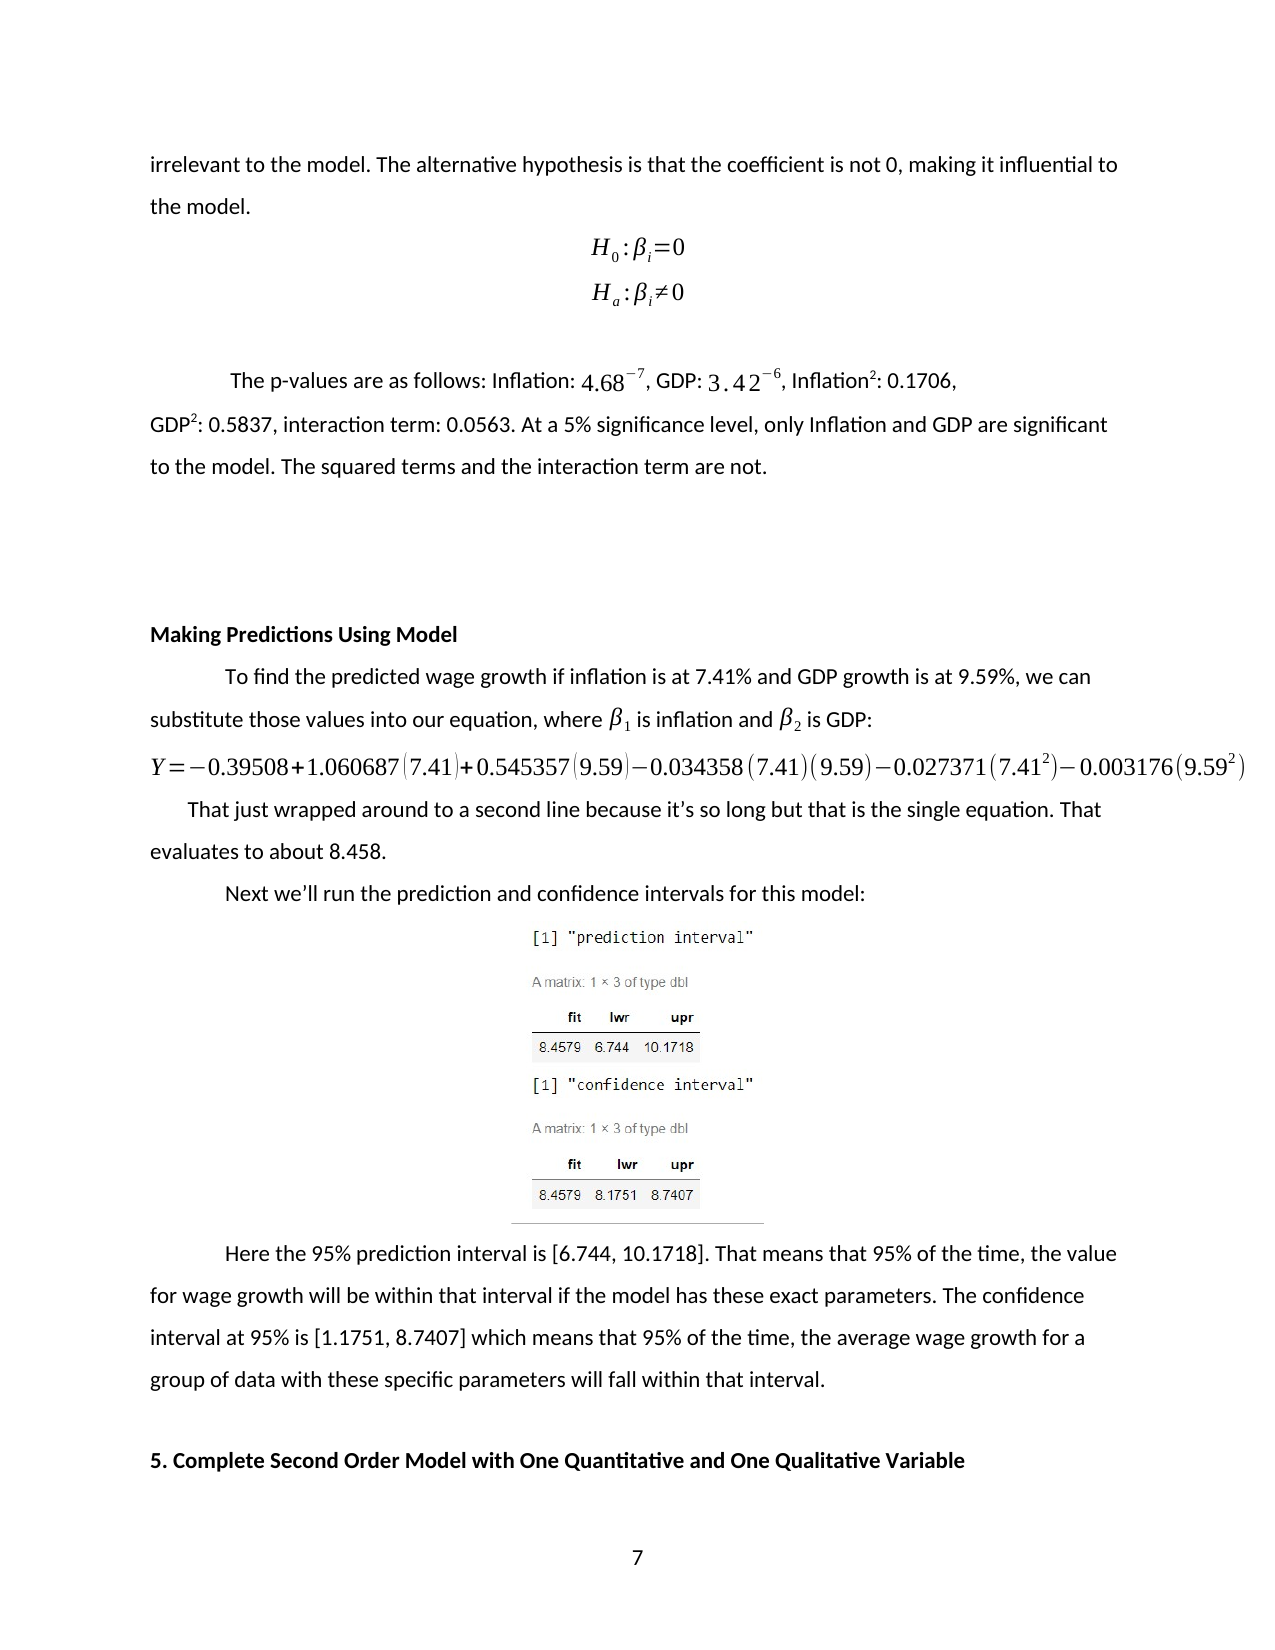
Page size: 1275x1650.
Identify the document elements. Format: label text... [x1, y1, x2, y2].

text Here the 95% prediction interval is [6.744, 10.1718]. That means that 95% of the time, the value for wage growth will be within that interval if the model has these exact parameters. The confidence interval at 95% is [1.1751, 8.7407] which means that 95% of the time, the average wage growth for a group of data with these specific parameters will fall within that interval. [150, 1239, 1125, 1393]
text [150, 150, 1125, 220]
text GDP2: 0.5837, interaction term: 0.0563. At a 5% significance level, only Inflation and GDP are significant to the model. The squared terms and the interaction term are not. [150, 410, 1125, 480]
text To find the predicted wage growth if inflation is at 7.41% and GDP growth is at 9.59%, we can substitute those values into our equation, where is inflation and is GDP: [150, 662, 1125, 735]
text Next we’ll run the prediction and confidence intervals for this model: [150, 879, 1125, 907]
picture [511, 921, 764, 1227]
text The p-values are as follows: Inflation: , GDP: , Inflation2: 0.1706, [150, 365, 1125, 396]
subtitle Making Predictions Using Model [150, 620, 1125, 648]
subtitle 5. Complete Second Order Model with One Quantitative and One Qualitative Variable [150, 1447, 1125, 1475]
text That just wrapped around to a second line because it’s so long but that is the single equation. That evaluates to about 8.458. [150, 795, 1125, 865]
